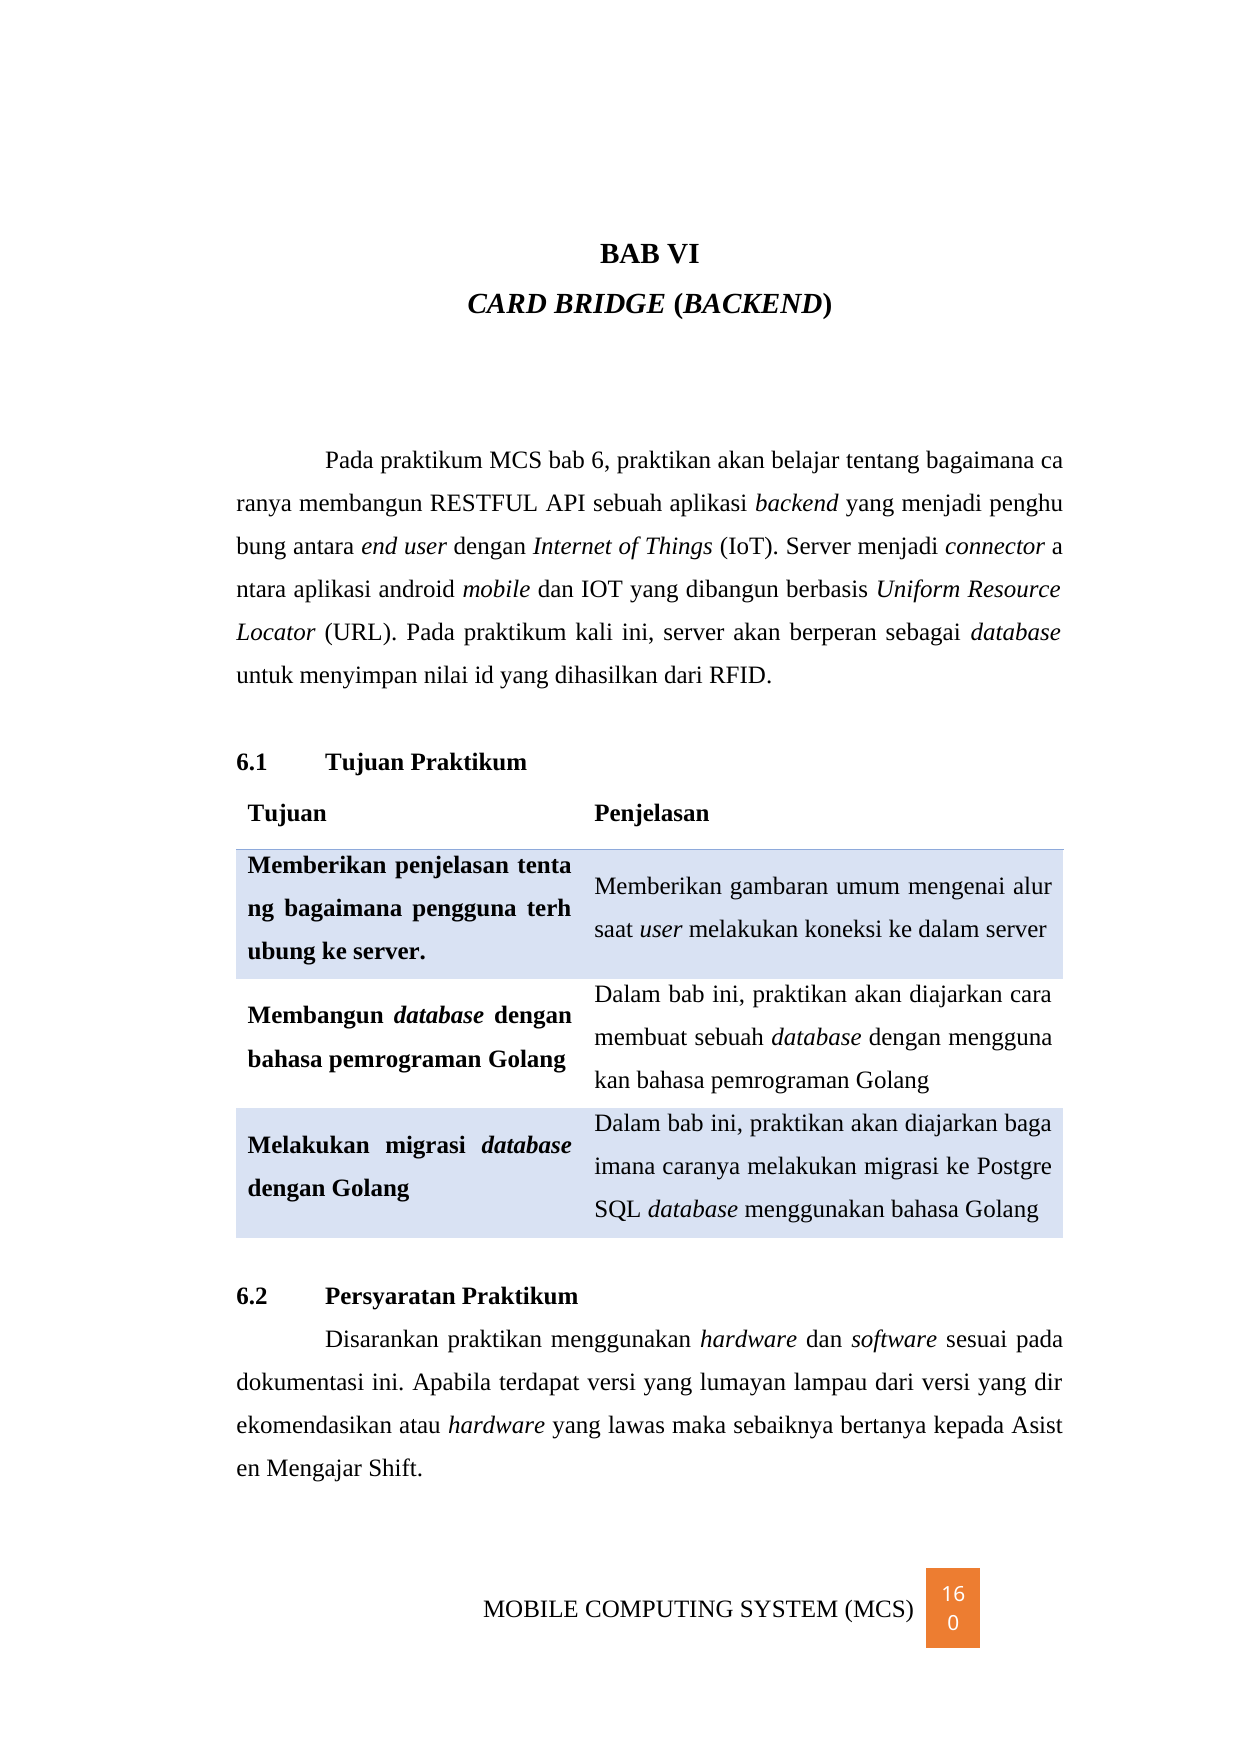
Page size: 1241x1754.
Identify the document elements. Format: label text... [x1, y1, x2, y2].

table_cell Melakukan migrasi database dengan Golang [236, 1108, 583, 1238]
subtitle CARD BRIDGE (BACKEND) [236, 287, 1063, 320]
table_cell Memberikan penjelasan tentang bagaimana pengguna terhubung ke server. [236, 850, 583, 979]
subtitle Persyaratan Praktikum [236, 1281, 1063, 1309]
text Pada praktikum MCS bab 6, praktikan akan belajar tentang bagaimana caranya membangun RESTFUL API sebuah aplikasi backend yang menjadi penghubung antara end user dengan Internet of Things (IoT). Server menjadi connector antara aplikasi android mobile dan IOT yang dibangun berbasis Uniform Resource Locator (URL). Pada praktikum kali ini, server akan berperan sebagai database untuk menyimpan nilai id yang dihasilkan dari RFID. [236, 445, 1063, 689]
subtitle BAB VI [236, 236, 1063, 270]
table_cell Dalam bab ini, praktikan akan diajarkan cara membuat sebuah database dengan menggunakan bahasa pemrograman Golang [583, 979, 1063, 1108]
table_cell Dalam bab ini, praktikan akan diajarkan bagaimana caranya melakukan migrasi ke Postgre SQL database menggunakan bahasa Golang [583, 1108, 1063, 1238]
table_header Tujuan [236, 790, 583, 849]
table_cell Membangun database dengan bahasa pemrograman Golang [236, 979, 583, 1108]
text Disarankan praktikan menggunakan hardware dan software sesuai pada dokumentasi ini. Apabila terdapat versi yang lumayan lampau dari versi yang direkomendasikan atau hardware yang lawas maka sebaiknya bertanya kepada Asisten Mengajar Shift. [236, 1324, 1063, 1482]
table_cell Memberikan gambaran umum mengenai alur saat user melakukan koneksi ke dalam server [583, 850, 1063, 979]
subtitle Tujuan Praktikum [236, 747, 1063, 775]
table_header Penjelasan [583, 790, 1063, 849]
